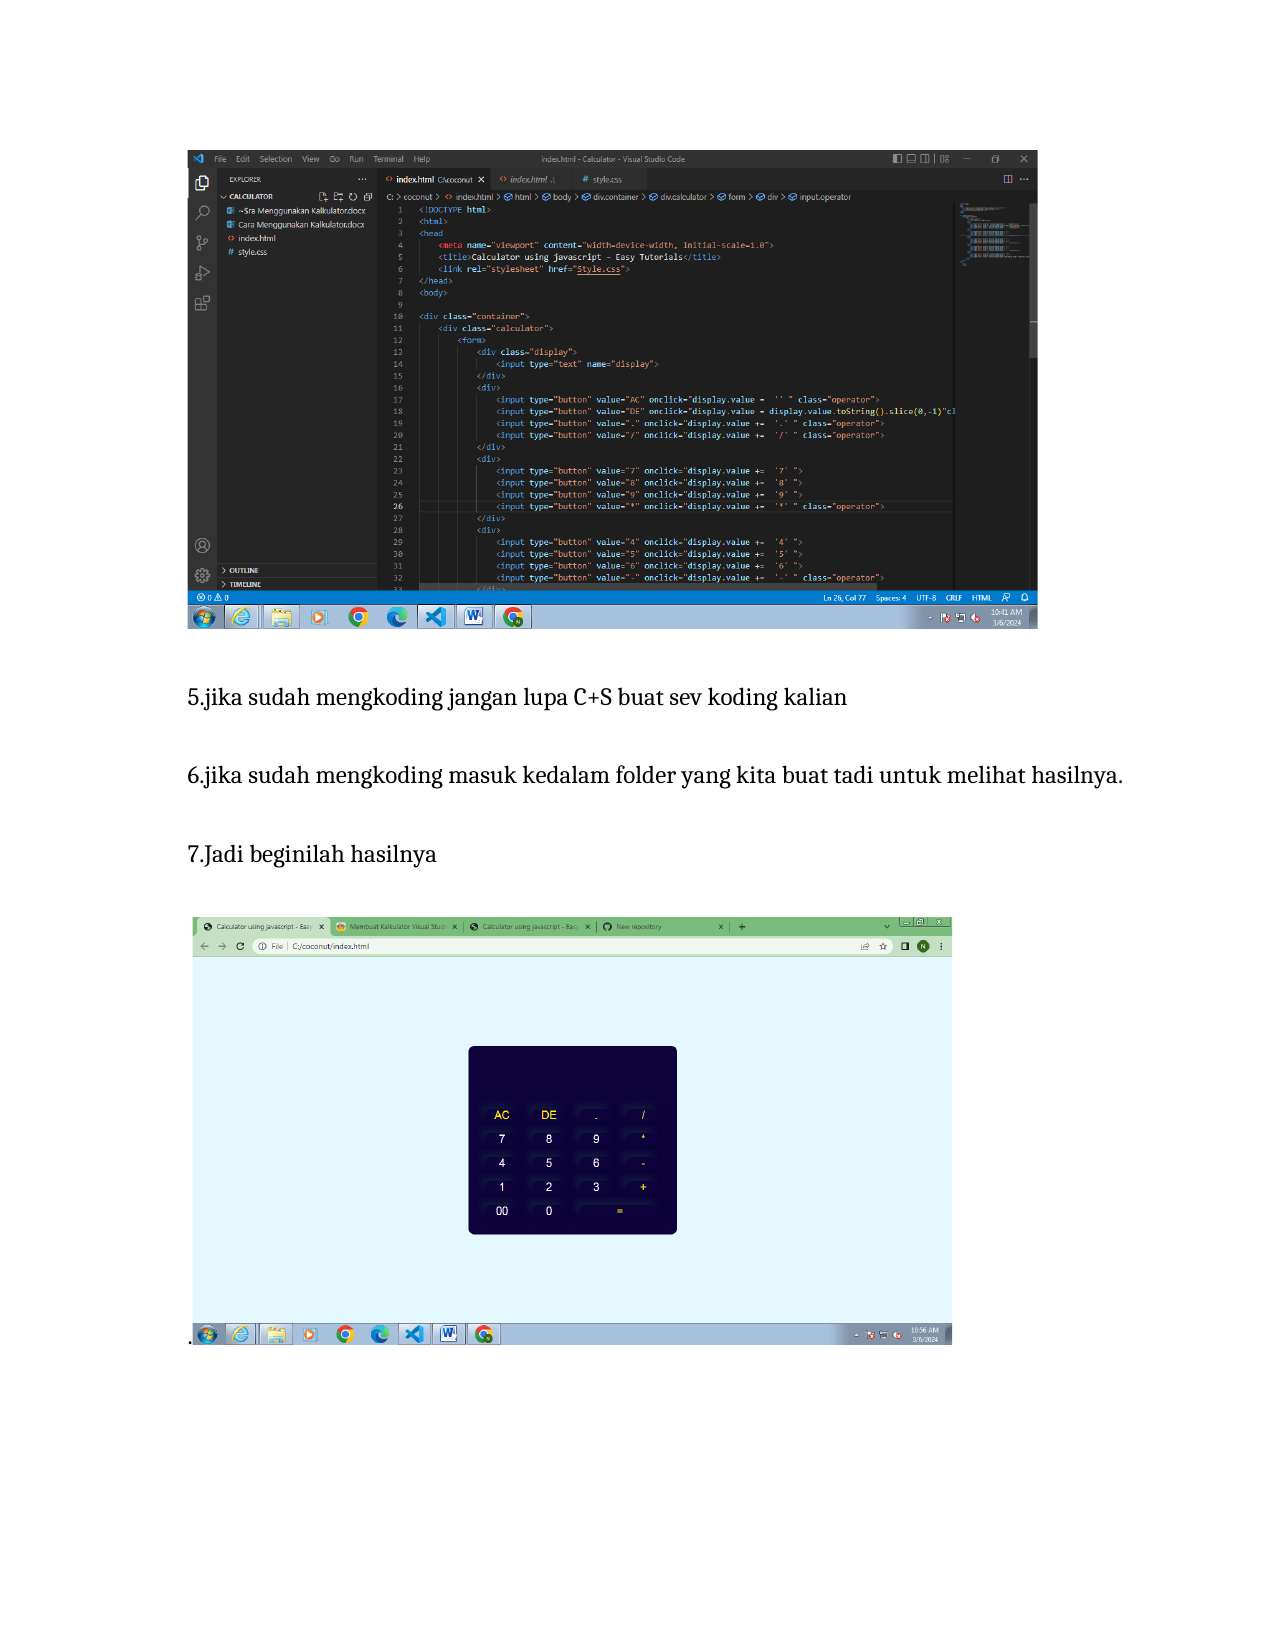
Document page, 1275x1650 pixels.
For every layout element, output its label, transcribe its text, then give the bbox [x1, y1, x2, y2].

text 5.jika sudah mengkoding jangan lupa C+S buat sev koding kalian [187, 683, 1125, 712]
text 7.Jadi beginilah hasilnya [187, 839, 1125, 868]
picture [192, 917, 953, 1345]
picture [187, 150, 1038, 629]
text 6.jika sudah mengkoding masuk kedalam folder yang kita buat tadi untuk melihat hasilnya. [187, 761, 1125, 790]
